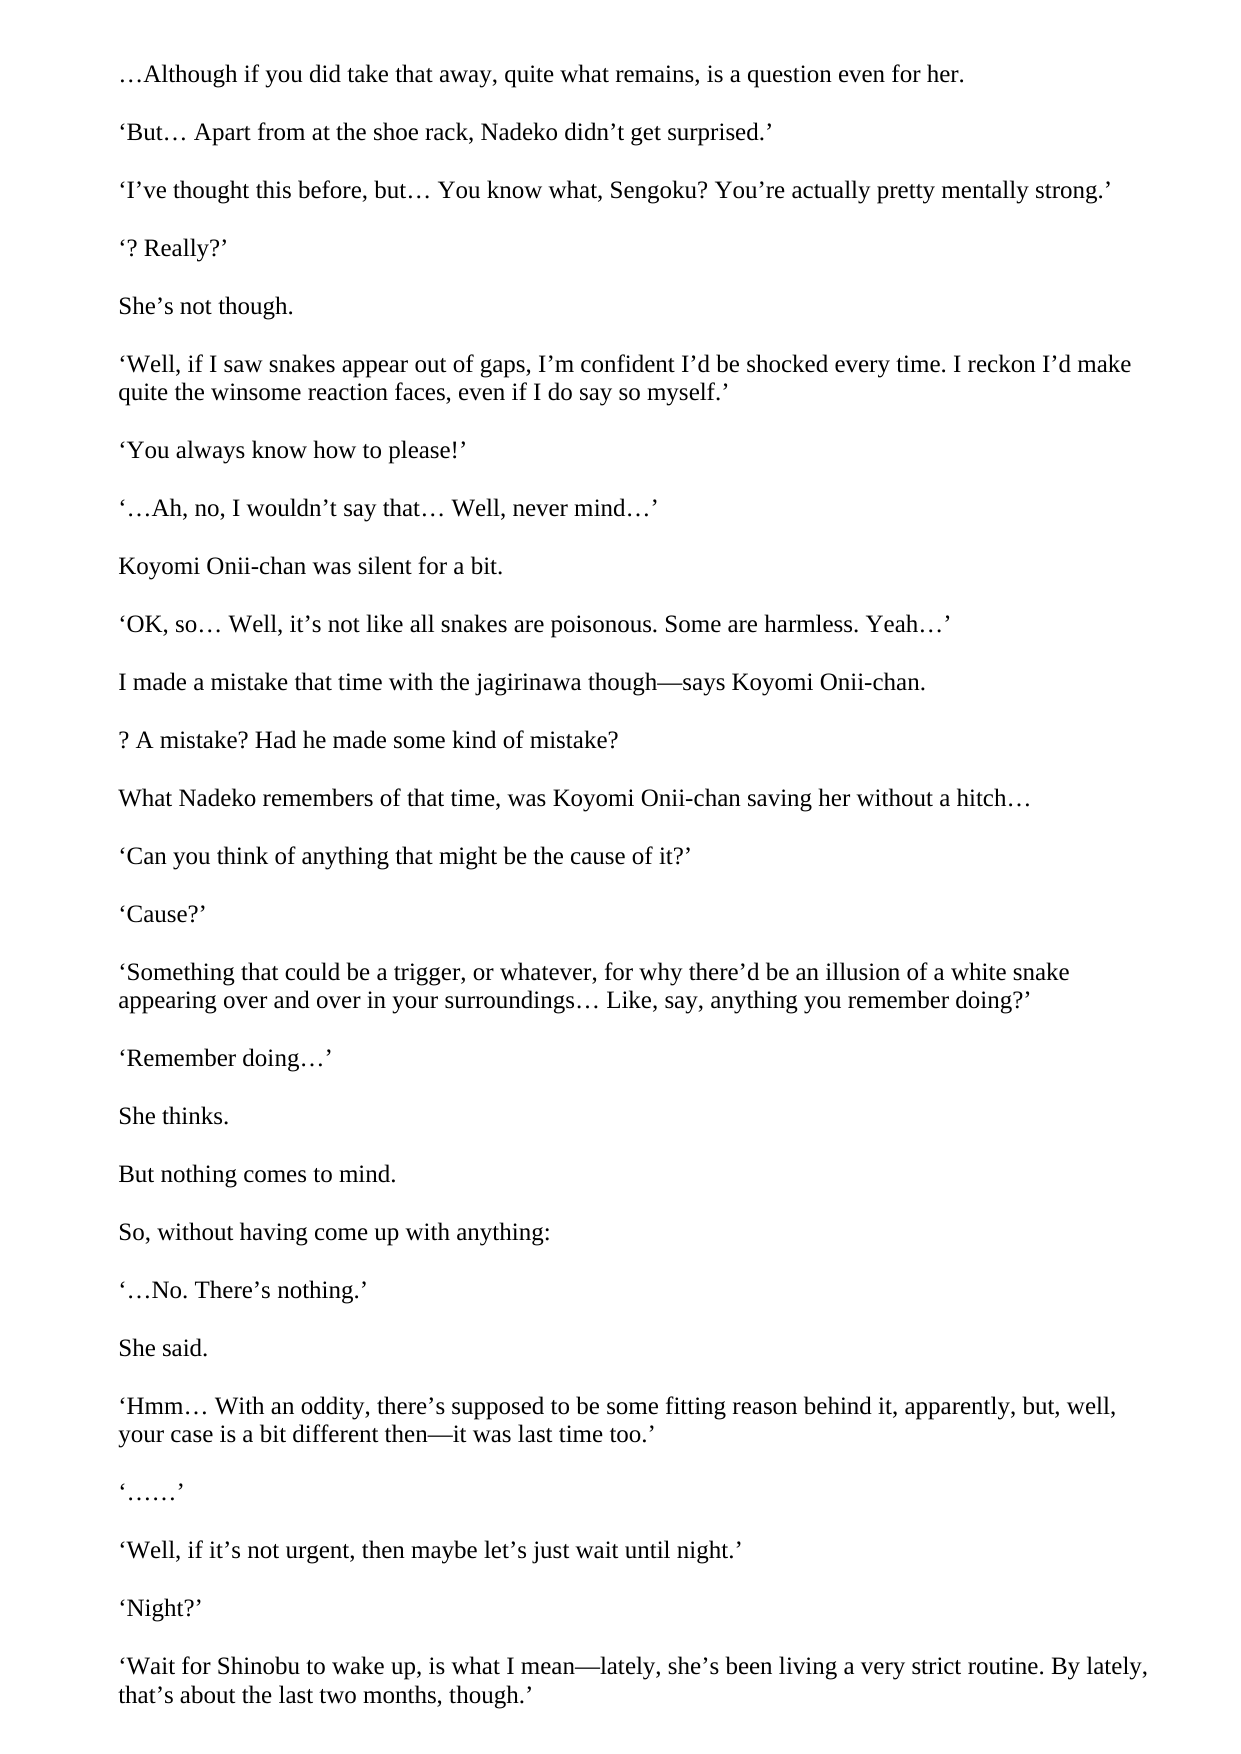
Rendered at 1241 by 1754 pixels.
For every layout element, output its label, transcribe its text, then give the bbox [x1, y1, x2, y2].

text Koyomi Onii-chan was silent for a bit. [118, 551, 1167, 580]
text ‘Remember doing…’ [118, 1043, 1167, 1072]
text ‘…Ah, no, I wouldn’t say that… Well, never mind…’ [118, 493, 1167, 522]
text ‘Night?’ [118, 1593, 1167, 1622]
text What Nadeko remembers of that time, was Koyomi Onii-chan saving her without a hitch… [118, 783, 1167, 812]
text ‘Hmm… With an oddity, there’s supposed to be some fitting reason behind it, apparently, but, well, your case is a bit different then—it was last time too.’ [118, 1391, 1167, 1448]
text I made a mistake that time with the jagirinawa though—says Koyomi Onii-chan. [118, 667, 1167, 696]
text ‘Wait for Shinobu to wake up, is what I mean—lately, she’s been living a very strict routine. By lately, that’s about the last two months, though.’ [118, 1651, 1167, 1709]
text ‘Something that could be a trigger, or whatever, for why there’d be an illusion of a white snake appearing over and over in your surroundings… Like, say, anything you remember doing?’ [118, 957, 1167, 1014]
text ‘You always know how to please!’ [118, 435, 1167, 464]
text ‘…No. There’s nothing.’ [118, 1275, 1167, 1304]
text ‘Cause?’ [118, 899, 1167, 927]
text ‘……’ [118, 1477, 1167, 1506]
text ‘OK, so… Well, it’s not like all snakes are poisonous. Some are harmless. Yeah…’ [118, 609, 1167, 638]
text She thinks. [118, 1101, 1167, 1130]
text So, without having come up with anything: [118, 1217, 1167, 1246]
text She said. [118, 1333, 1167, 1362]
text ? A mistake? Had he made some kind of mistake? [118, 725, 1167, 754]
text ‘Well, if it’s not urgent, then maybe let’s just wait until night.’ [118, 1535, 1167, 1564]
text ‘? Really?’ [118, 233, 1167, 262]
text She’s not though. [118, 291, 1167, 319]
text But nothing comes to mind. [118, 1159, 1167, 1188]
text …Although if you did take that away, quite what remains, is a question even for her. [118, 59, 1167, 88]
text ‘Well, if I saw snakes appear out of gaps, I’m confident I’d be shocked every time. I reckon I’d make quite the winsome reaction faces, even if I do say so myself.’ [118, 349, 1167, 406]
text ‘Can you think of anything that might be the cause of it?’ [118, 841, 1167, 869]
text ‘I’ve thought this before, but… You know what, Sengoku? You’re actually pretty mentally strong.’ [118, 175, 1167, 204]
text ‘But… Apart from at the shoe rack, Nadeko didn’t get surprised.’ [118, 117, 1167, 146]
